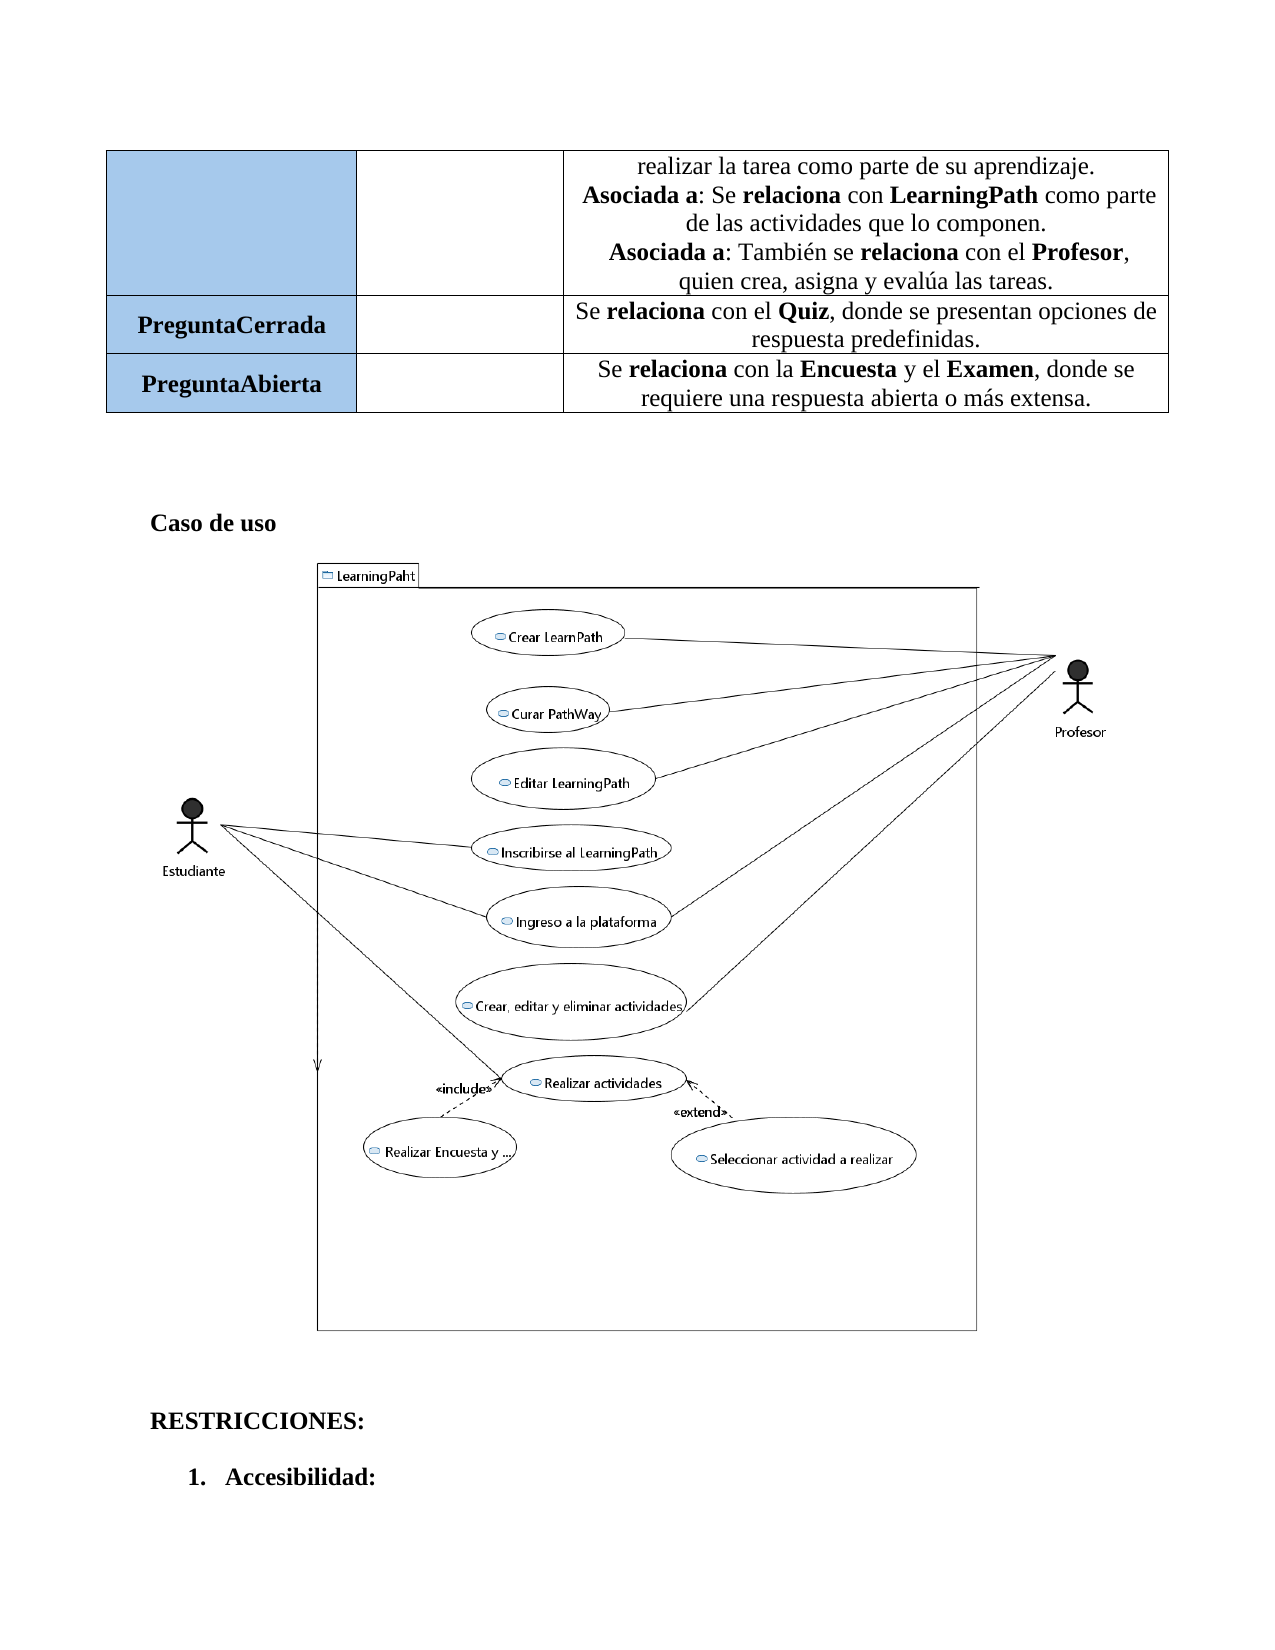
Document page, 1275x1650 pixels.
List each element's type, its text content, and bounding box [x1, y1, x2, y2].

text RESTRICCIONES: [150, 1406, 1125, 1435]
list Accesibilidad: [187, 1462, 1125, 1491]
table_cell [564, 151, 1168, 295]
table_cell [107, 151, 356, 295]
table_cell PreguntaAbierta [107, 354, 356, 412]
picture [150, 556, 1125, 1340]
table_cell [357, 296, 563, 353]
table_cell Se relaciona con la Encuesta y el Examen, donde se requiere una respuesta abierta o más extensa. [564, 354, 1168, 412]
table_cell Se relaciona con el Quiz, donde se presentan opciones de respuesta predefinidas. [564, 296, 1168, 353]
table_cell [357, 151, 563, 295]
table_cell PreguntaCerrada [107, 296, 356, 353]
table_cell [357, 354, 563, 412]
text Caso de uso [150, 508, 1125, 537]
